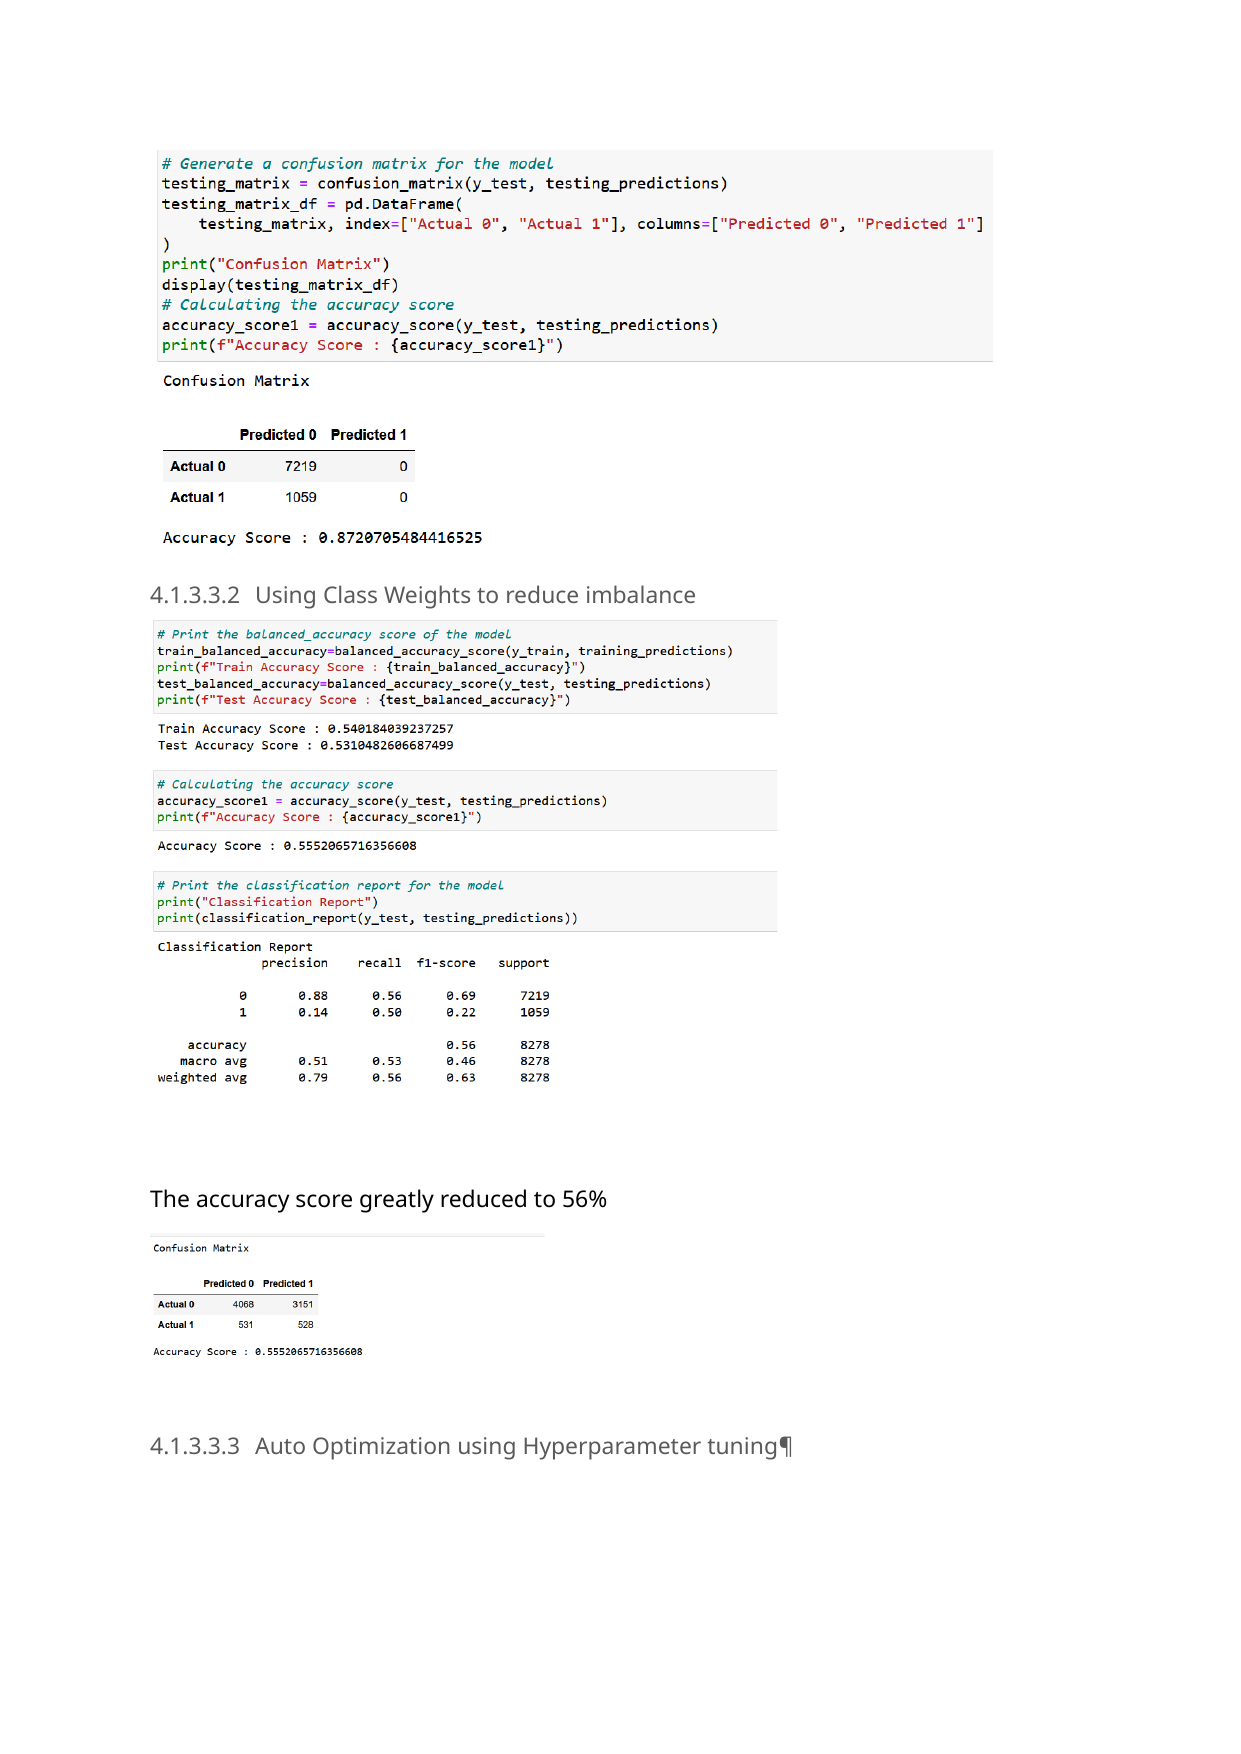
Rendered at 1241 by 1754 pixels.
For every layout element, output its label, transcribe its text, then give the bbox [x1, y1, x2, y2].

picture [150, 150, 993, 547]
subtitle Auto Optimization using Hyperparameter tuning¶ [150, 1430, 1090, 1461]
picture [150, 612, 778, 1114]
subtitle Using Class Weights to reduce imbalance [150, 579, 1090, 610]
picture [150, 1233, 545, 1361]
text The accuracy score greatly reduced to 56% [150, 1183, 1090, 1214]
